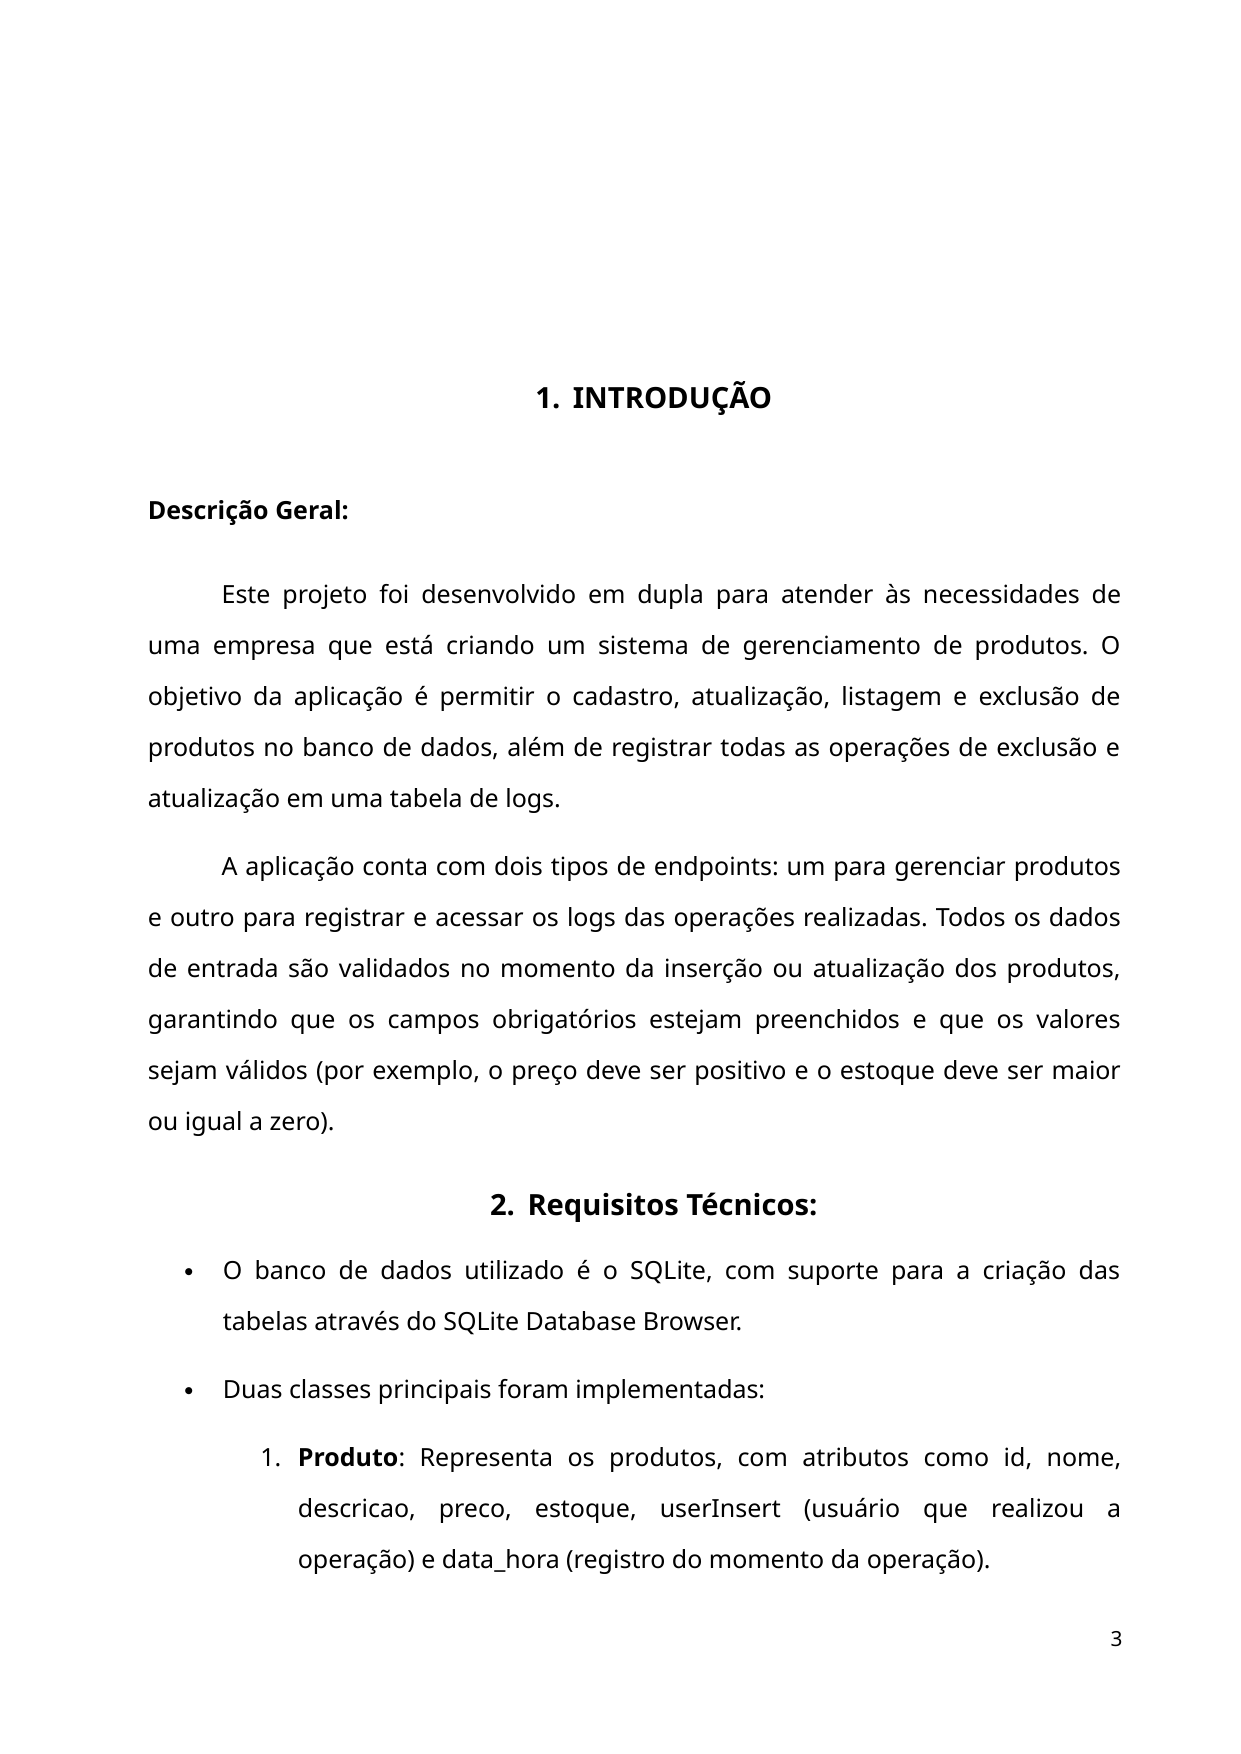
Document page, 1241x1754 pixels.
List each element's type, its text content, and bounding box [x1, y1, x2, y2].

list O banco de dados utilizado é o SQLite, com suporte para a criação das tabelas através do SQLite Database Browser. [185, 1253, 1122, 1338]
subtitle Descrição Geral: [148, 493, 1122, 527]
text A aplicação conta com dois tipos de endpoints: um para gerenciar produtos e outro para registrar e acessar os logs das operações realizadas. Todos os dados de entrada são validados no momento da inserção ou atualização dos produtos, garantindo que os campos obrigatórios estejam preenchidos e que os valores sejam válidos (por exemplo, o preço deve ser positivo e o estoque deve ser maior ou igual a zero). [148, 848, 1122, 1138]
list Produto: Representa os produtos, com atributos como id, nome, descricao, preco, estoque, userInsert (usuário que realizou a operação) e data_hora (registro do momento da operação). [260, 1439, 1122, 1575]
list Duas classes principais foram implementadas: [185, 1371, 1122, 1406]
subtitle INTRODUÇÃO [185, 377, 1122, 417]
text Este projeto foi desenvolvido em dupla para atender às necessidades de uma empresa que está criando um sistema de gerenciamento de produtos. O objetivo da aplicação é permitir o cadastro, atualização, listagem e exclusão de produtos no banco de dados, além de registrar todas as operações de exclusão e atualização em uma tabela de logs. [148, 577, 1122, 815]
subtitle Requisitos Técnicos: [185, 1184, 1122, 1223]
